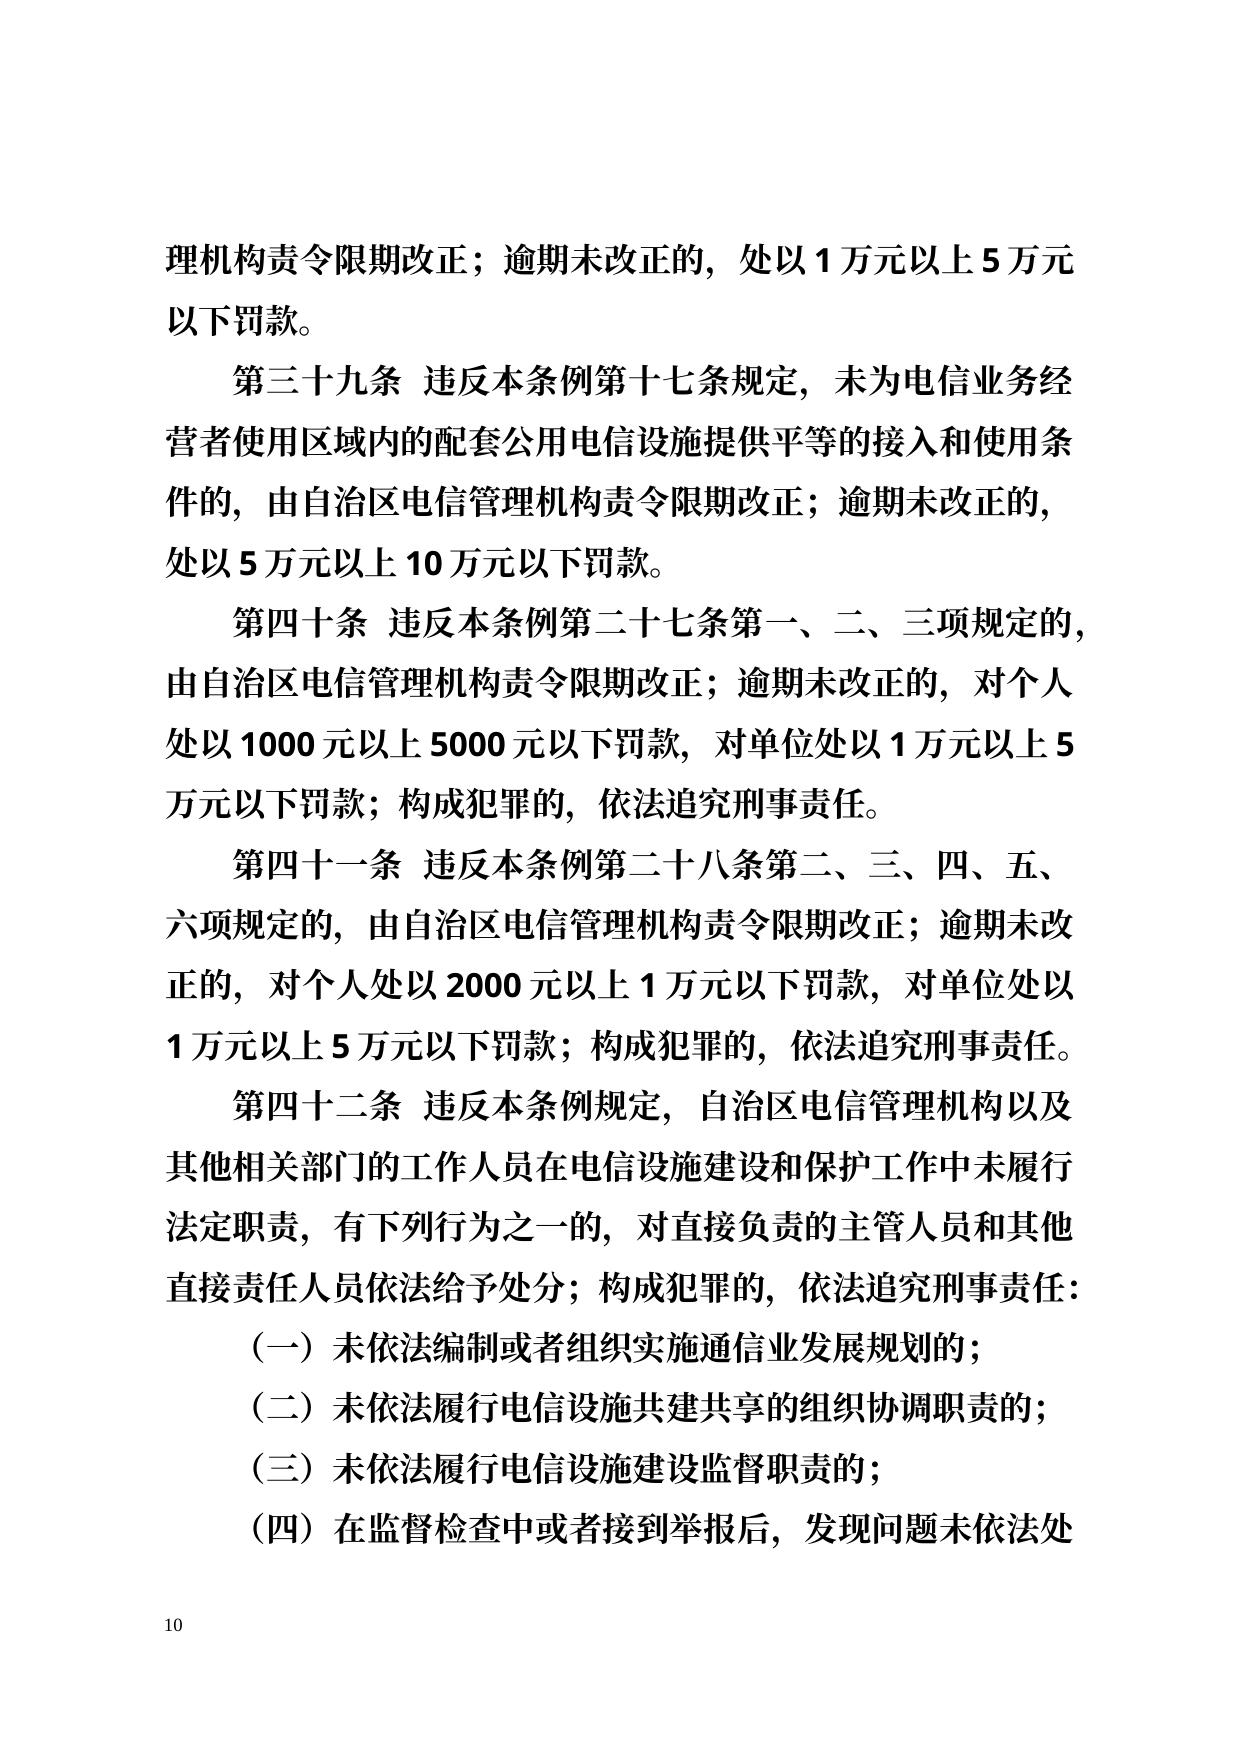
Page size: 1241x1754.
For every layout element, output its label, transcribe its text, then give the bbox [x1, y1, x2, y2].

text 第四十二条 违反本条例规定，自治区电信管理机构以及其他相关部门的工作人员在电信设施建设和保护工作中未履行法定职责，有下列行为之一的，对直接负责的主管人员和其他直接责任人员依法给予处分；构成犯罪的，依法追究刑事责任： [165, 1070, 1075, 1312]
text （一）未依法编制或者组织实施通信业发展规划的； [165, 1312, 1075, 1372]
text （三）未依法履行电信设施建设监督职责的； [165, 1433, 1075, 1493]
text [165, 224, 1075, 345]
text 第四十一条 违反本条例第二十八条第二、三、四、五、六项规定的，由自治区电信管理机构责令限期改正；逾期未改正的，对个人处以2000元以上1万元以下罚款，对单位处以1万元以上5万元以下罚款；构成犯罪的，依法追究刑事责任。 [165, 829, 1075, 1070]
text 第三十九条 违反本条例第十七条规定，未为电信业务经营者使用区域内的配套公用电信设施提供平等的接入和使用条件的，由自治区电信管理机构责令限期改正；逾期未改正的，处以5万元以上10万元以下罚款。 [165, 345, 1075, 587]
text （二）未依法履行电信设施共建共享的组织协调职责的； [165, 1372, 1075, 1433]
text 第四十条 违反本条例第二十七条第一、二、三项规定的，由自治区电信管理机构责令限期改正；逾期未改正的，对个人处以1000元以上5000元以下罚款，对单位处以1万元以上5万元以下罚款；构成犯罪的，依法追究刑事责任。 [165, 587, 1075, 829]
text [165, 1493, 1075, 1554]
